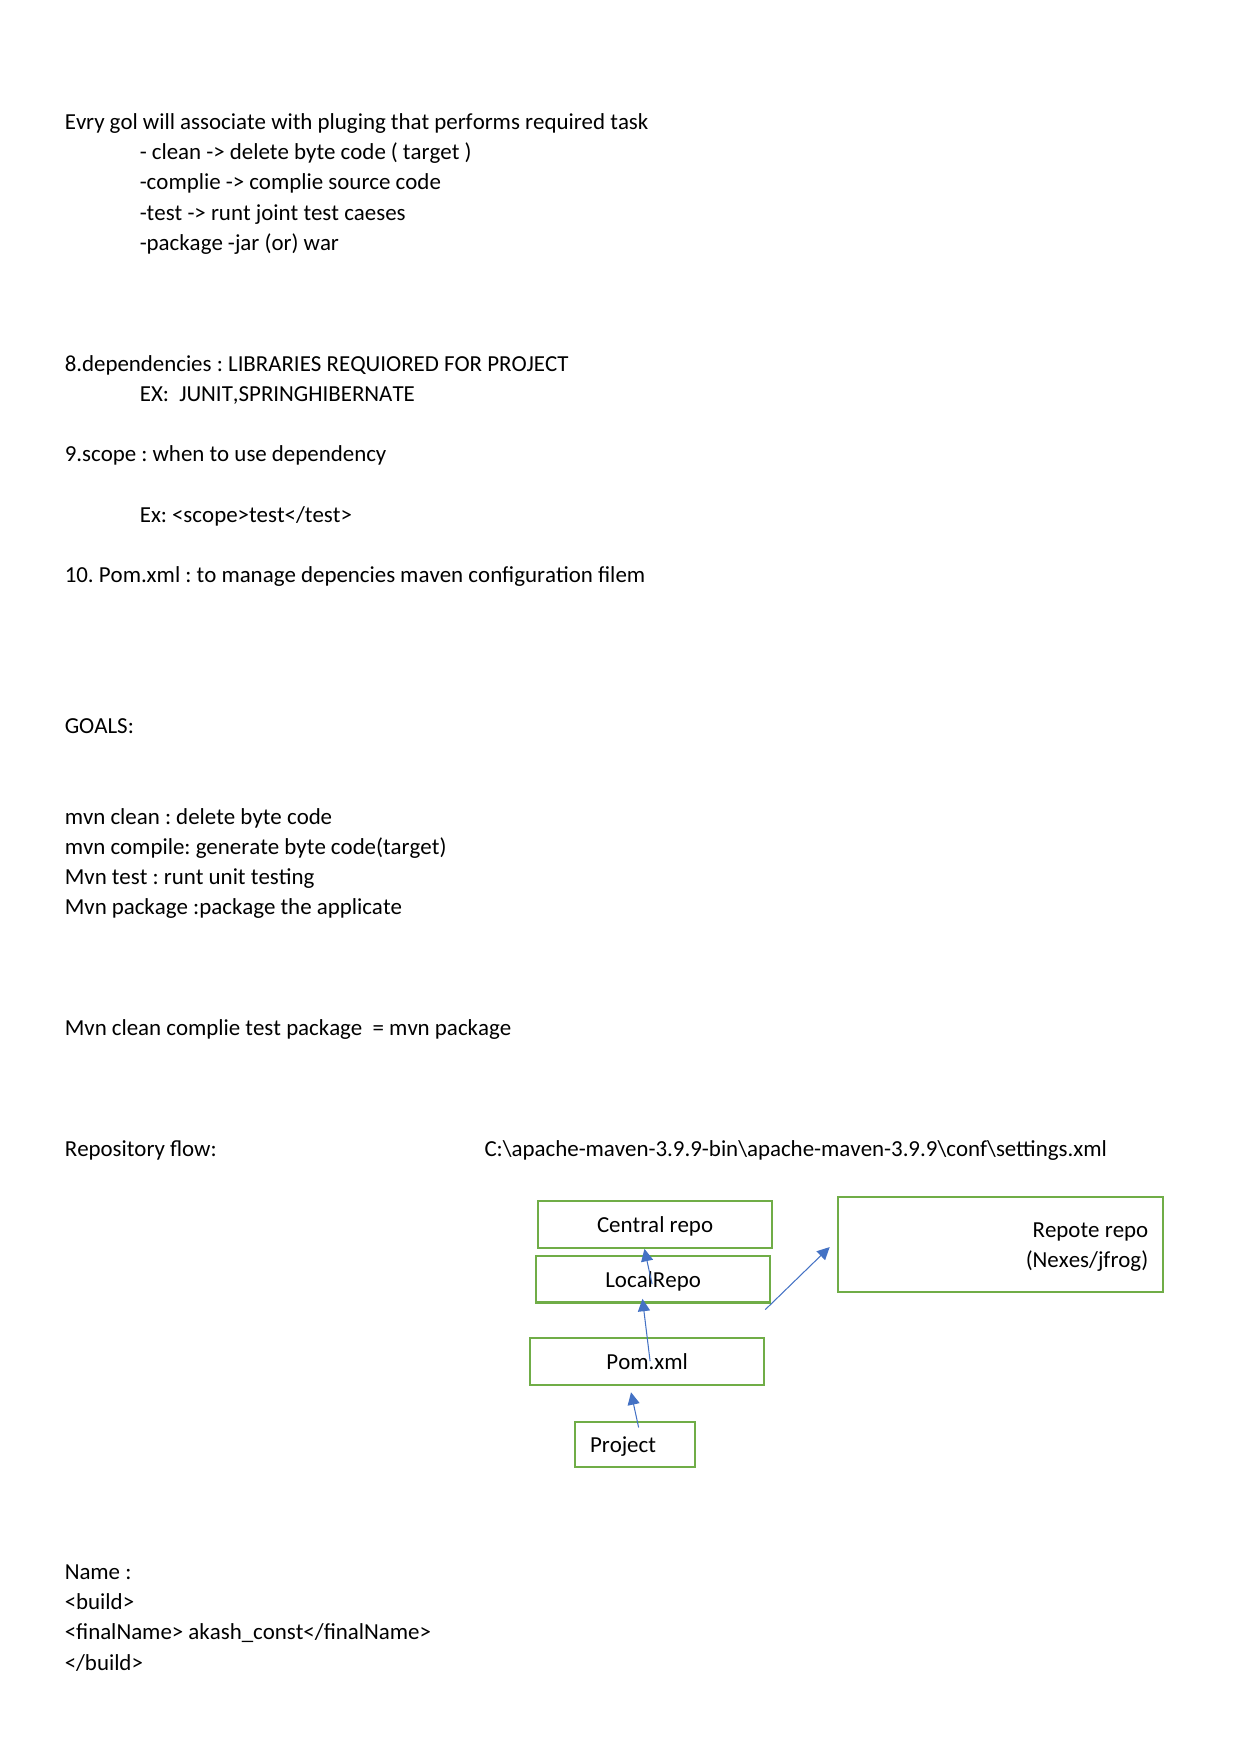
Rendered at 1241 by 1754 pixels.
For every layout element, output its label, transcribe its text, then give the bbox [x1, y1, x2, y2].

text Repository flow: C:\apache-maven-3.9.9-bin\apache-maven-3.9.9\conf\settings.xml [64, 1134, 1163, 1253]
text -complie -> complie source code [64, 167, 1163, 195]
text -test -> runt joint test caeses -package -jar (or) war [139, 198, 1163, 346]
text Mvn clean complie test package = mvn package [64, 1013, 1163, 1041]
text Evry gol will associate with pluging that performs required task [64, 107, 1163, 135]
text - clean -> delete byte code ( target ) [64, 137, 1163, 165]
text EX: JUNIT,SPRINGHIBERNATE [64, 379, 1163, 407]
text 9.scope : when to use dependency [64, 439, 1163, 467]
text Ex: <scope>test</test> [64, 500, 1163, 528]
text 10. Pom.xml : to manage depencies maven configuration filem [64, 560, 1163, 588]
text Mvn test : runt unit testing [64, 862, 1163, 890]
text Name : <build> <finalName> akash_const</finalName> </build> [64, 1557, 1163, 1676]
text Mvn package :package the applicate [64, 892, 1163, 920]
text 8.dependencies : LIBRARIES REQUIORED FOR PROJECT [64, 349, 1163, 377]
text GOALS: mvn clean : delete byte code mvn compile: generate byte code(target) [64, 711, 1163, 860]
